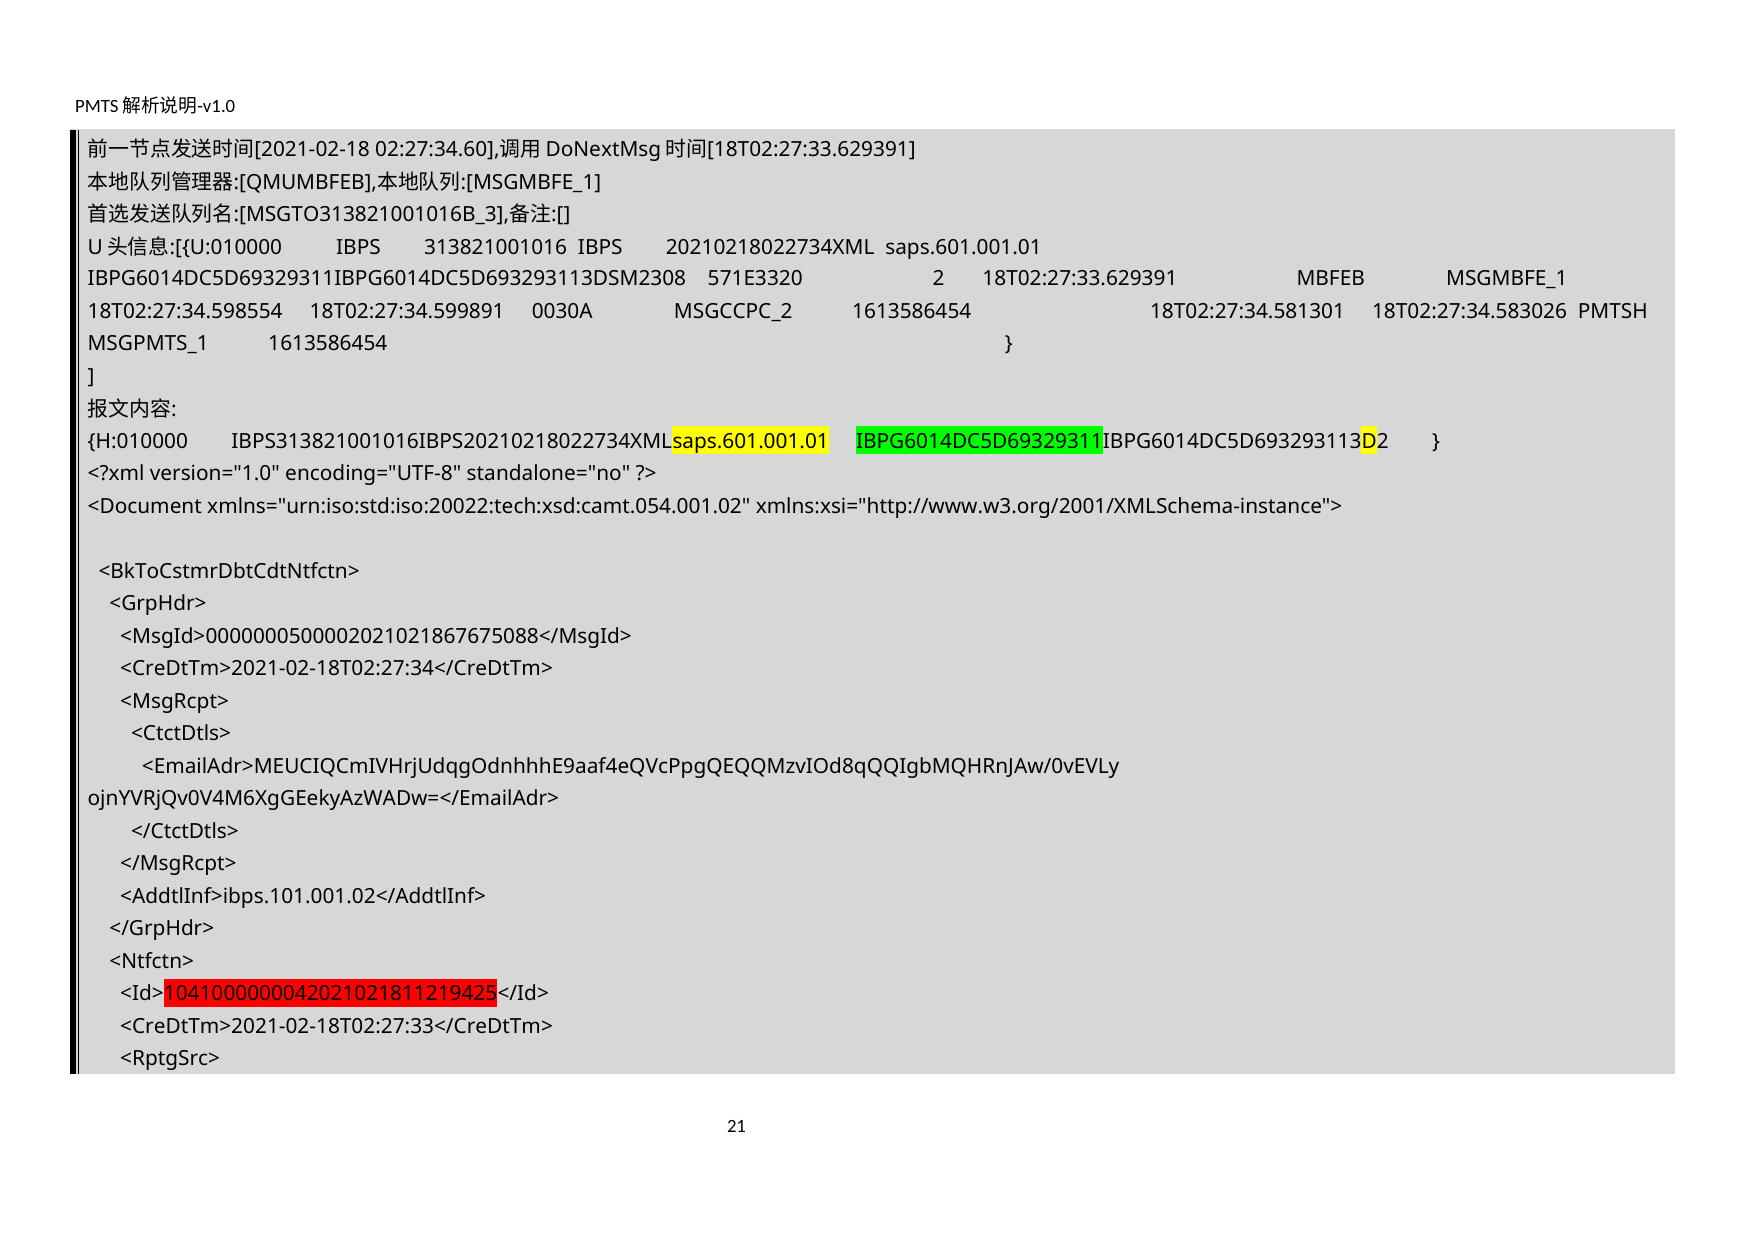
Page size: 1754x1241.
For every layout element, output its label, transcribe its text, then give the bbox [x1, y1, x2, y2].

text </GrpHdr> [79, 912, 1675, 944]
text <BkToCstmrDbtCdtNtfctn> [79, 554, 1675, 587]
text 首选发送队列名:[MSGTO313821001016B_3],备注:[] [79, 197, 1675, 229]
text ] [79, 359, 1675, 392]
text </MsgRcpt> [79, 847, 1675, 879]
text U头信息:[{U:010000 IBPS 313821001016 IBPS 20210218022734XML saps.601.001.01 IBPG6014DC5D69329311IBPG6014DC5D693293113DSM2308 571E3320 2 18T02:27:33.629391 MBFEB MSGMBFE_1 18T02:27:34.598554 18T02:27:34.599891 0030A MSGCCPC_2 1613586454 18T02:27:34.581301 18T02:27:34.583026 PMTSH MSGPMTS_1 1613586454 } [79, 229, 1675, 359]
text <MsgRcpt> [79, 684, 1675, 717]
text 前一节点发送时间[2021-02-18 02:27:34.60],调用DoNextMsg时间[18T02:27:33.629391] [70, 129, 1675, 164]
text <MsgId>0000000500002021021867675088</MsgId> [79, 619, 1675, 652]
text </CtctDtls> [79, 814, 1675, 847]
text ojnYVRjQv0V4M6XgGEekyAzWADw=</EmailAdr> [79, 782, 1675, 814]
text {H:010000 IBPS313821001016IBPS20210218022734XMLsaps.601.001.01 IBPG6014DC5D69329311IBPG6014DC5D693293113D2 } [79, 424, 1675, 457]
text <RptgSrc> [79, 1042, 1675, 1074]
text <Id>1041000000042021021811219425</Id> [79, 977, 1675, 1009]
text <EmailAdr>MEUCIQCmIVHrjUdqgOdnhhhE9aaf4eQVcPpgQEQQMzvIOd8qQQIgbMQHRnJAw/0vEVLy [79, 749, 1675, 782]
text <GrpHdr> [79, 587, 1675, 619]
text <CtctDtls> [79, 717, 1675, 749]
text <CreDtTm>2021-02-18T02:27:34</CreDtTm> [79, 652, 1675, 684]
text <?xml version="1.0" encoding="UTF-8" standalone="no" ?> [79, 457, 1675, 489]
text <Ntfctn> [79, 944, 1675, 977]
text 本地队列管理器:[QMUMBFEB],本地队列:[MSGMBFE_1] [79, 164, 1675, 197]
text 报文内容: [79, 392, 1675, 424]
text <AddtlInf>ibps.101.001.02</AddtlInf> [79, 879, 1675, 912]
text <CreDtTm>2021-02-18T02:27:33</CreDtTm> [79, 1009, 1675, 1042]
text <Document xmlns="urn:iso:std:iso:20022:tech:xsd:camt.054.001.02" xmlns:xsi="http://www.w3.org/2001/XMLSchema-instance"> [79, 489, 1675, 522]
